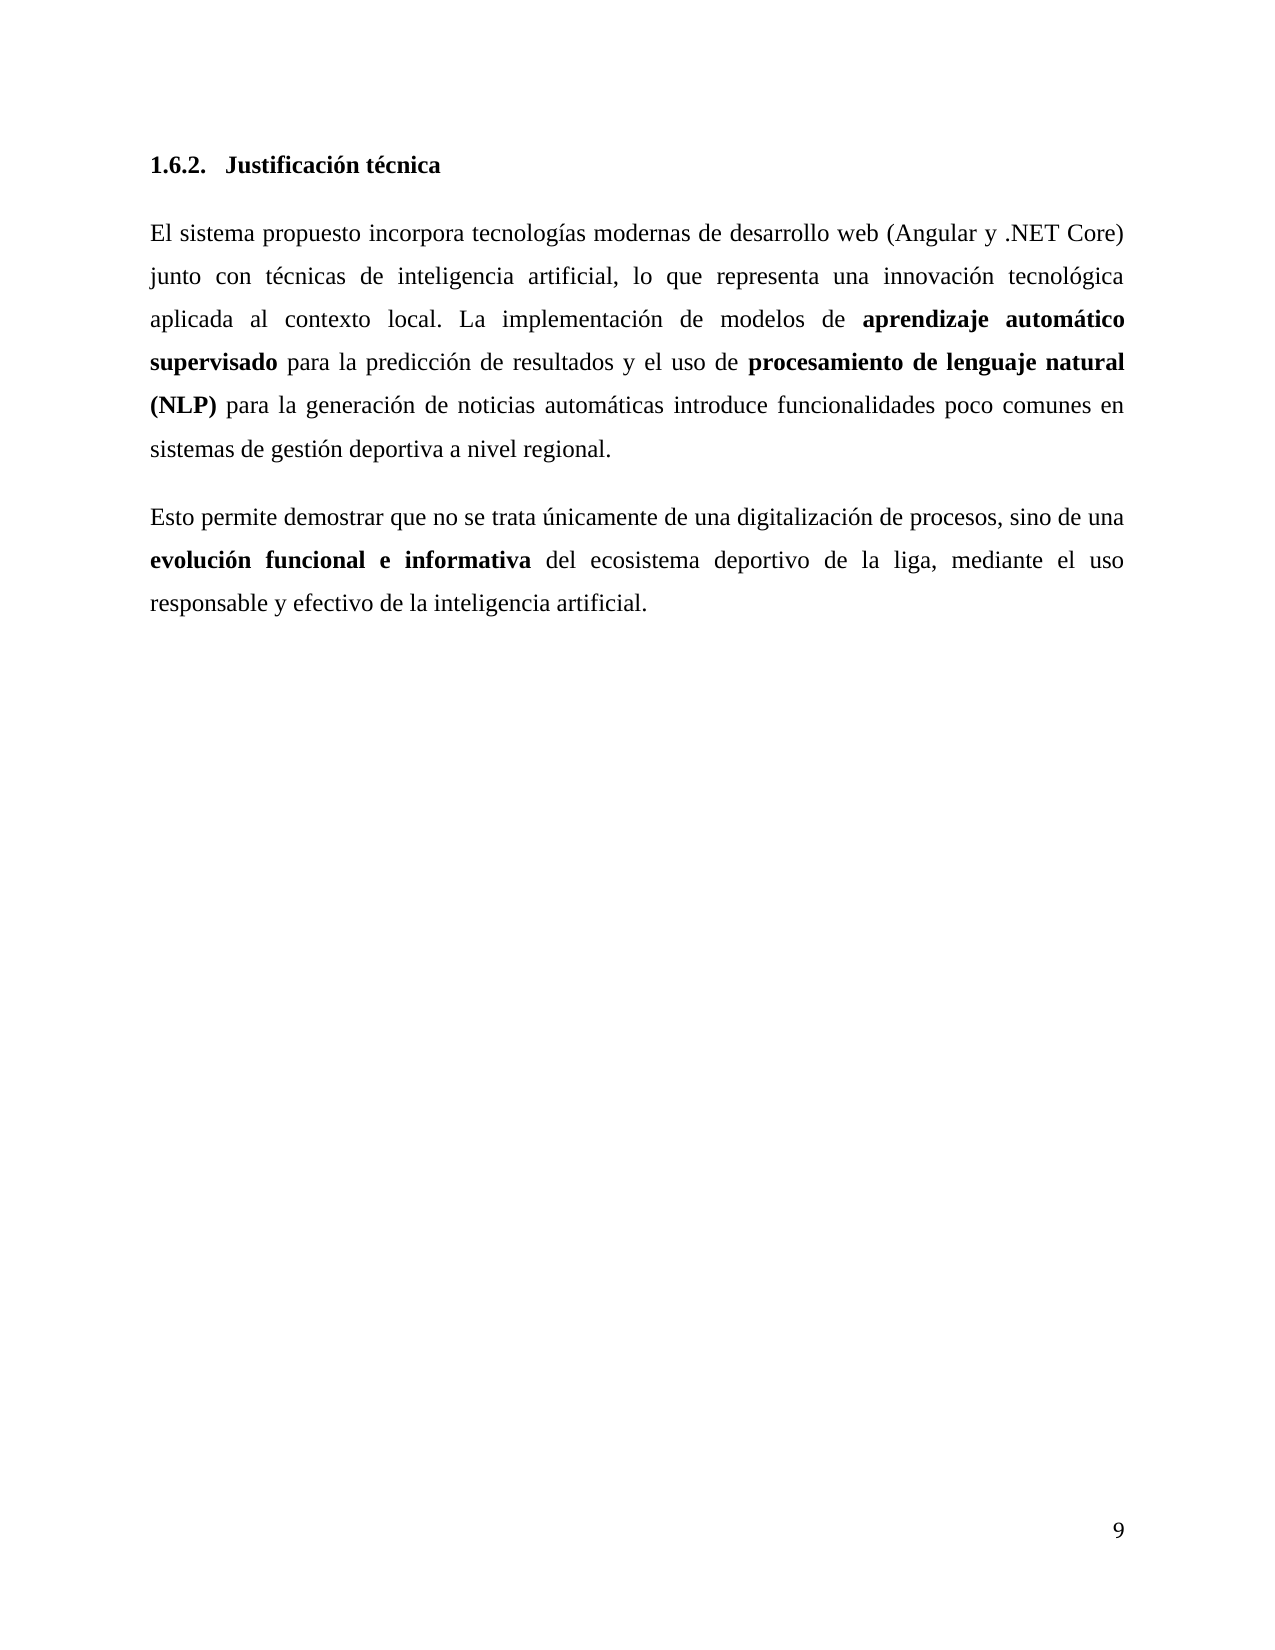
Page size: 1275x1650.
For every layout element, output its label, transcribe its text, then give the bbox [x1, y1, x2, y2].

subtitle Justificación técnica [150, 150, 1125, 179]
text Esto permite demostrar que no se trata únicamente de una digitalización de procesos, sino de una evolución funcional e informativa del ecosistema deportivo de la liga, mediante el uso responsable y efectivo de la inteligencia artificial. [150, 502, 1125, 617]
text El sistema propuesto incorpora tecnologías modernas de desarrollo web (Angular y .NET Core) junto con técnicas de inteligencia artificial, lo que representa una innovación tecnológica aplicada al contexto local. La implementación de modelos de aprendizaje automático supervisado para la predicción de resultados y el uso de procesamiento de lenguaje natural (NLP) para la generación de noticias automáticas introduce funcionalidades poco comunes en sistemas de gestión deportiva a nivel regional. [150, 218, 1125, 462]
